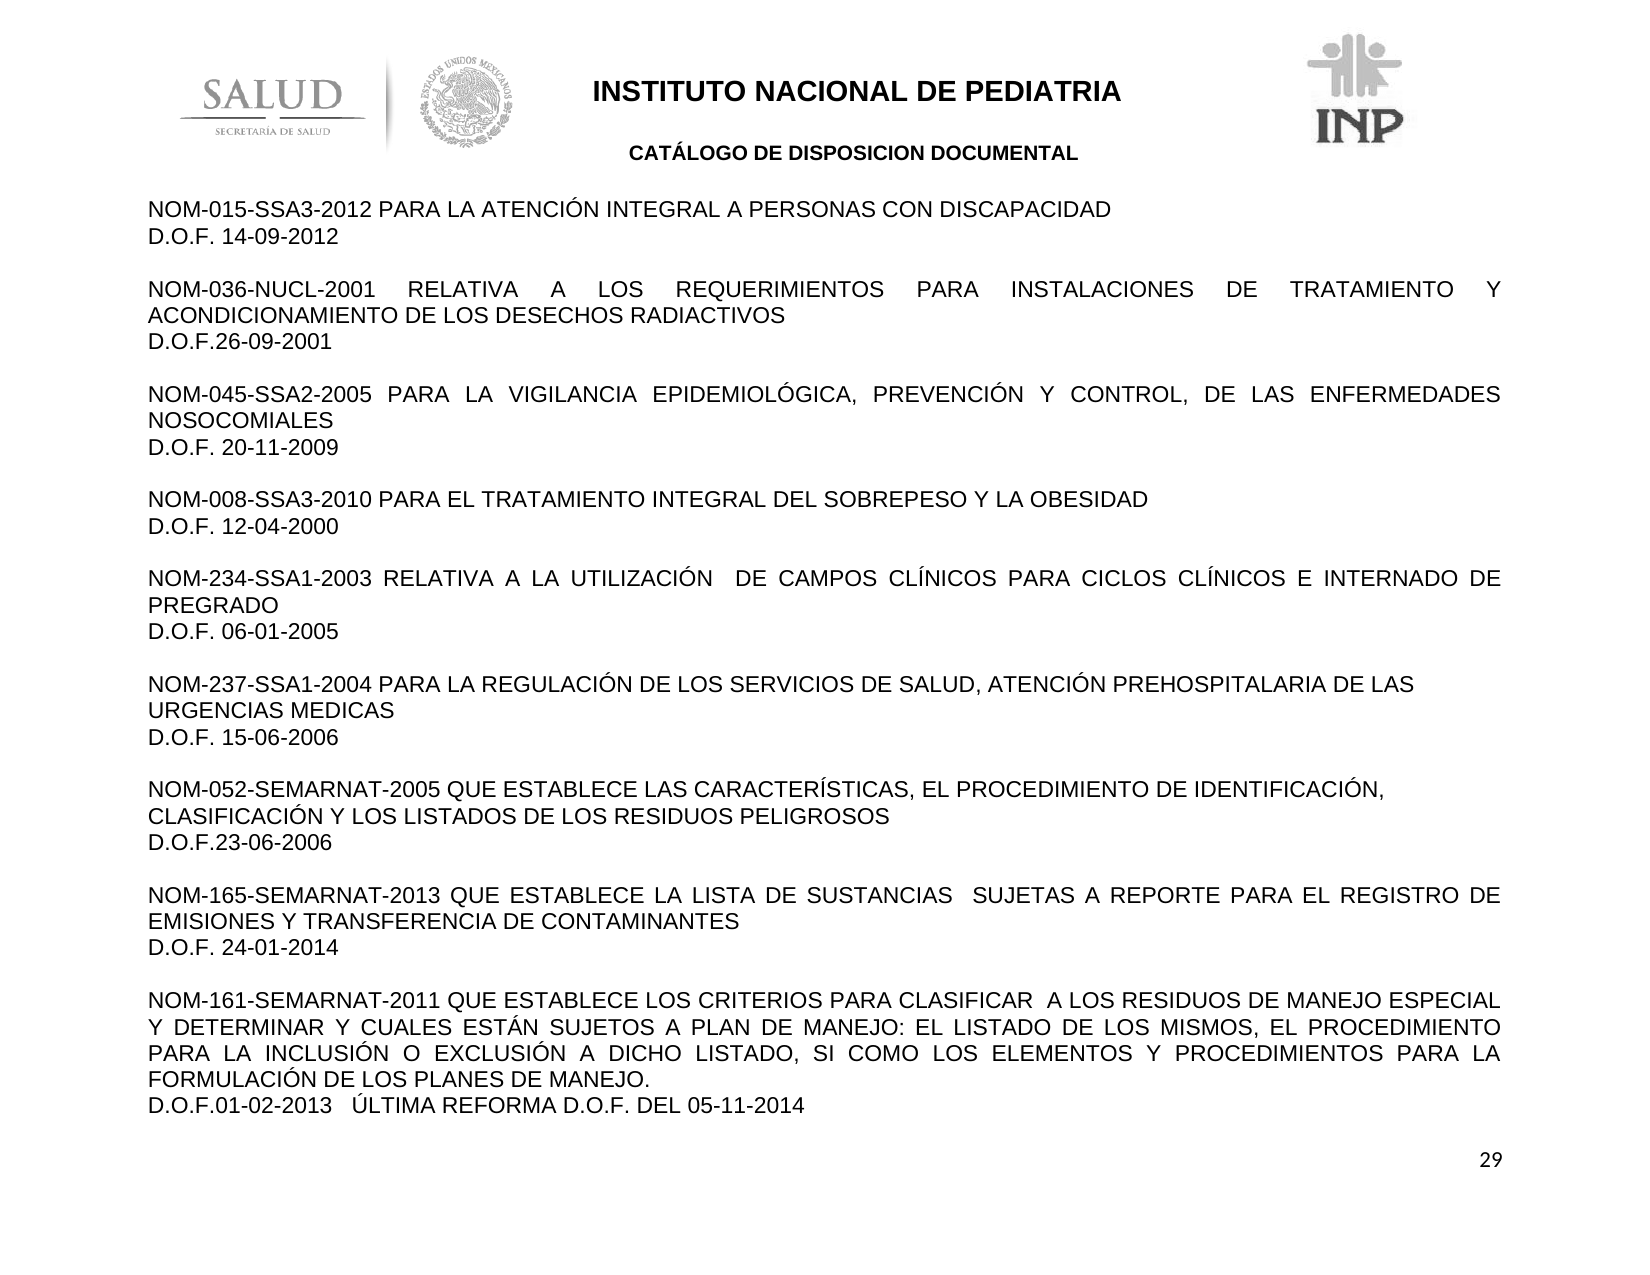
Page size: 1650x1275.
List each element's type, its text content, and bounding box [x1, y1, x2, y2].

text NOM-036-NUCL-2001 RELATIVA A LOS REQUERIMIENTOS PARA INSTALACIONES DE TRATAMIENTO Y ACONDICIONAMIENTO DE LOS DESECHOS RADIACTIVOS [148, 276, 1502, 328]
text NOM-234-SSA1-2003 RELATIVA A LA UTILIZACIÓN DE CAMPOS CLÍNICOS PARA CICLOS CLÍNICOS E INTERNADO DE PREGRADO [148, 565, 1502, 618]
text NOM-015-SSA3-2012 PARA LA ATENCIÓN INTEGRAL A PERSONAS CON DISCAPACIDAD [148, 196, 1502, 223]
text D.O.F. 15-06-2006 [148, 723, 1502, 750]
text NOM-165-SEMARNAT-2013 QUE ESTABLECE LA LISTA DE SUSTANCIAS SUJETAS A REPORTE PARA EL REGISTRO DE EMISIONES Y TRANSFERENCIA DE CONTAMINANTES [148, 882, 1502, 934]
text D.O.F.23-06-2006 [148, 829, 1502, 855]
text D.O.F. 06-01-2005 [148, 618, 1502, 644]
text NOM-052-SEMARNAT-2005 QUE ESTABLECE LAS CARACTERÍSTICAS, EL PROCEDIMIENTO DE IDENTIFICACIÓN, CLASIFICACIÓN Y LOS LISTADOS DE LOS RESIDUOS PELIGROSOS [148, 776, 1502, 829]
text D.O.F. 14-09-2012 [148, 223, 1502, 249]
text NOM-237-SSA1-2004 PARA LA REGULACIÓN DE LOS SERVICIOS DE SALUD, ATENCIÓN PREHOSPITALARIA DE LAS URGENCIAS MEDICAS [148, 671, 1502, 723]
text NOM-161-SEMARNAT-2011 QUE ESTABLECE LOS CRITERIOS PARA CLASIFICAR A LOS RESIDUOS DE MANEJO ESPECIAL Y DETERMINAR Y CUALES ESTÁN SUJETOS A PLAN DE MANEJO: EL LISTADO DE LOS MISMOS, EL PROCEDIMIENTO PARA LA INCLUSIÓN O EXCLUSIÓN A DICHO LISTADO, SI COMO LOS ELEMENTOS Y PROCEDIMIENTOS PARA LA FORMULACIÓN DE LOS PLANES DE MANEJO. [148, 987, 1502, 1092]
text D.O.F.26-09-2001 [148, 328, 1502, 354]
text D.O.F. 12-04-2000 [148, 513, 1502, 539]
text D.O.F. 24-01-2014 [148, 934, 1502, 961]
text D.O.F. 20-11-2009 [148, 434, 1502, 460]
text D.O.F.01-02-2013 ÚLTIMA REFORMA D.O.F. DEL 05-11-2014 [148, 1092, 1502, 1119]
text NOM-045-SSA2-2005 PARA LA VIGILANCIA EPIDEMIOLÓGICA, PREVENCIÓN Y CONTROL, DE LAS ENFERMEDADES NOSOCOMIALES [148, 381, 1502, 434]
text NOM-008-SSA3-2010 PARA EL TRATAMIENTO INTEGRAL DEL SOBREPESO Y LA OBESIDAD [148, 486, 1502, 513]
